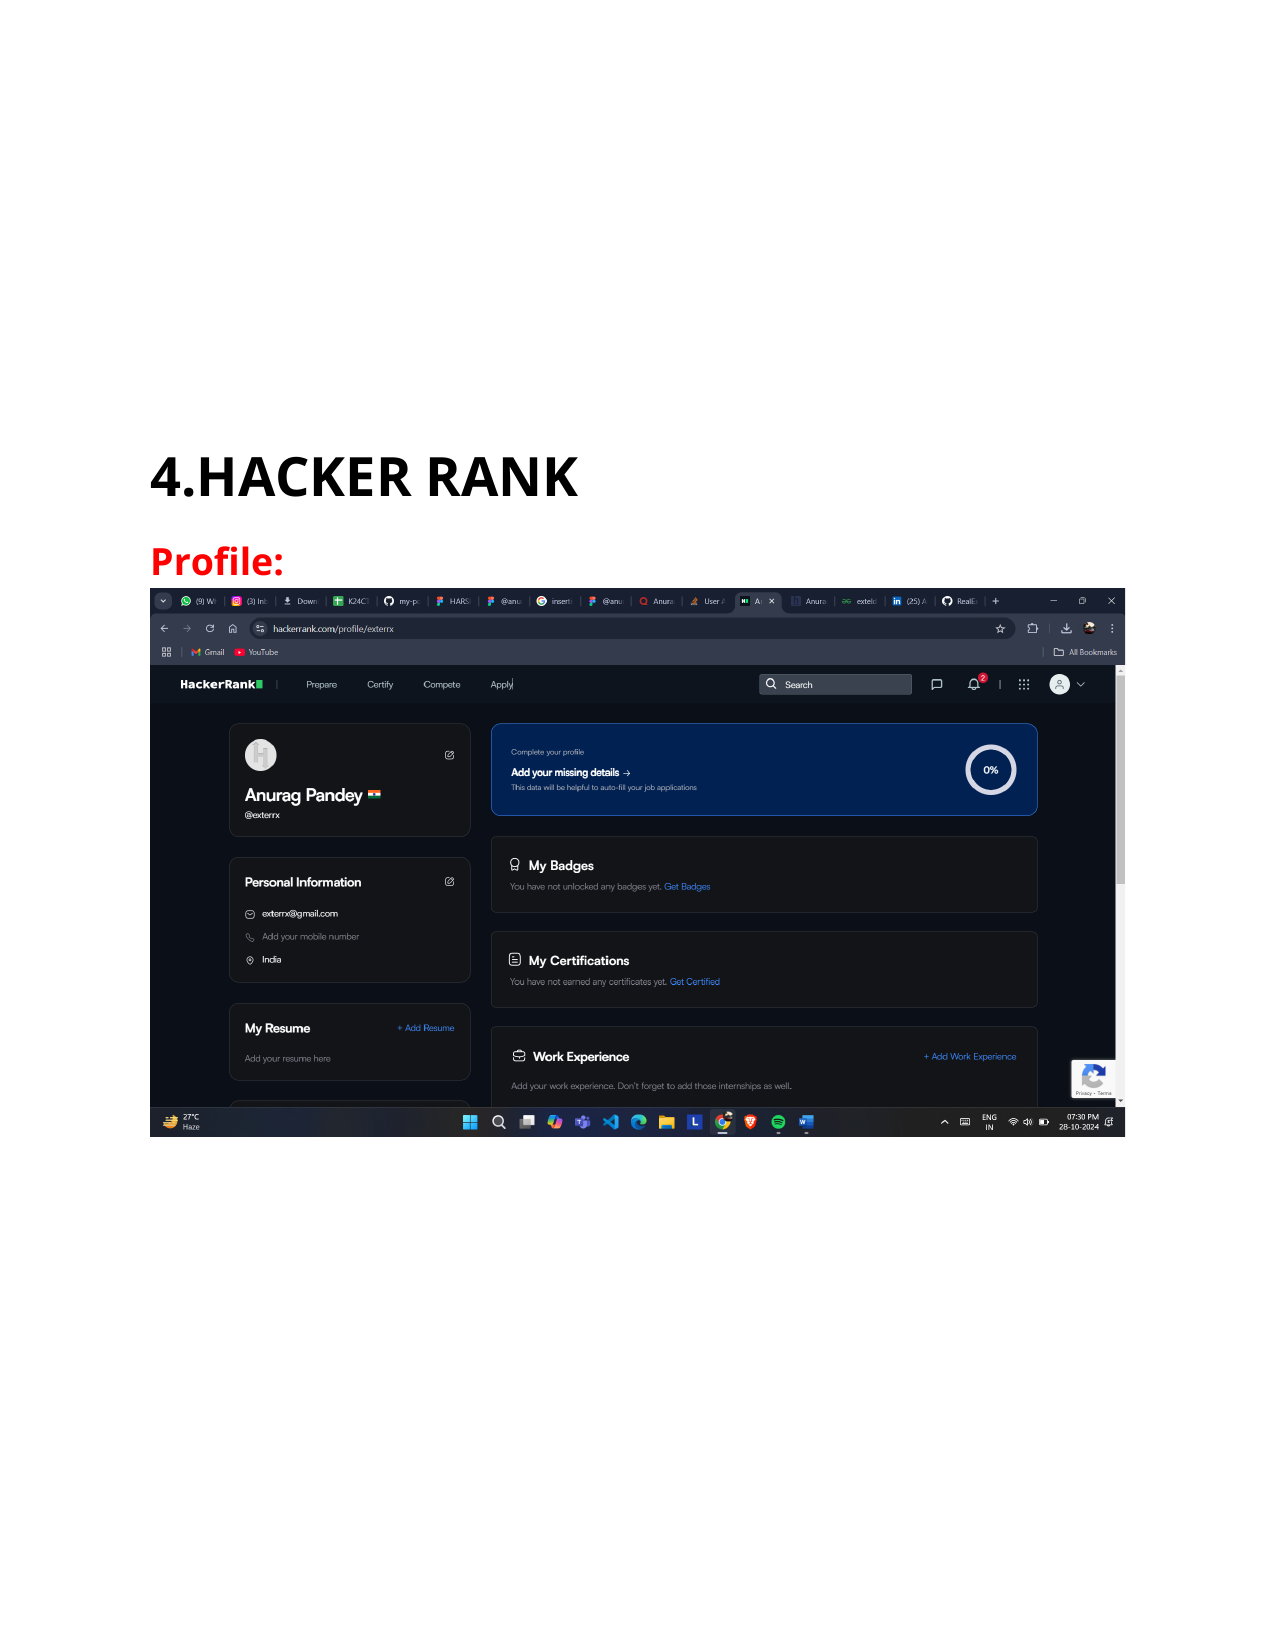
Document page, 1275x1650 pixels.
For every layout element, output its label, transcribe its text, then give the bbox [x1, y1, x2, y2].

text Profile: [150, 535, 1125, 588]
text 4.HACKER RANK [150, 439, 1125, 512]
picture [150, 588, 1125, 1137]
